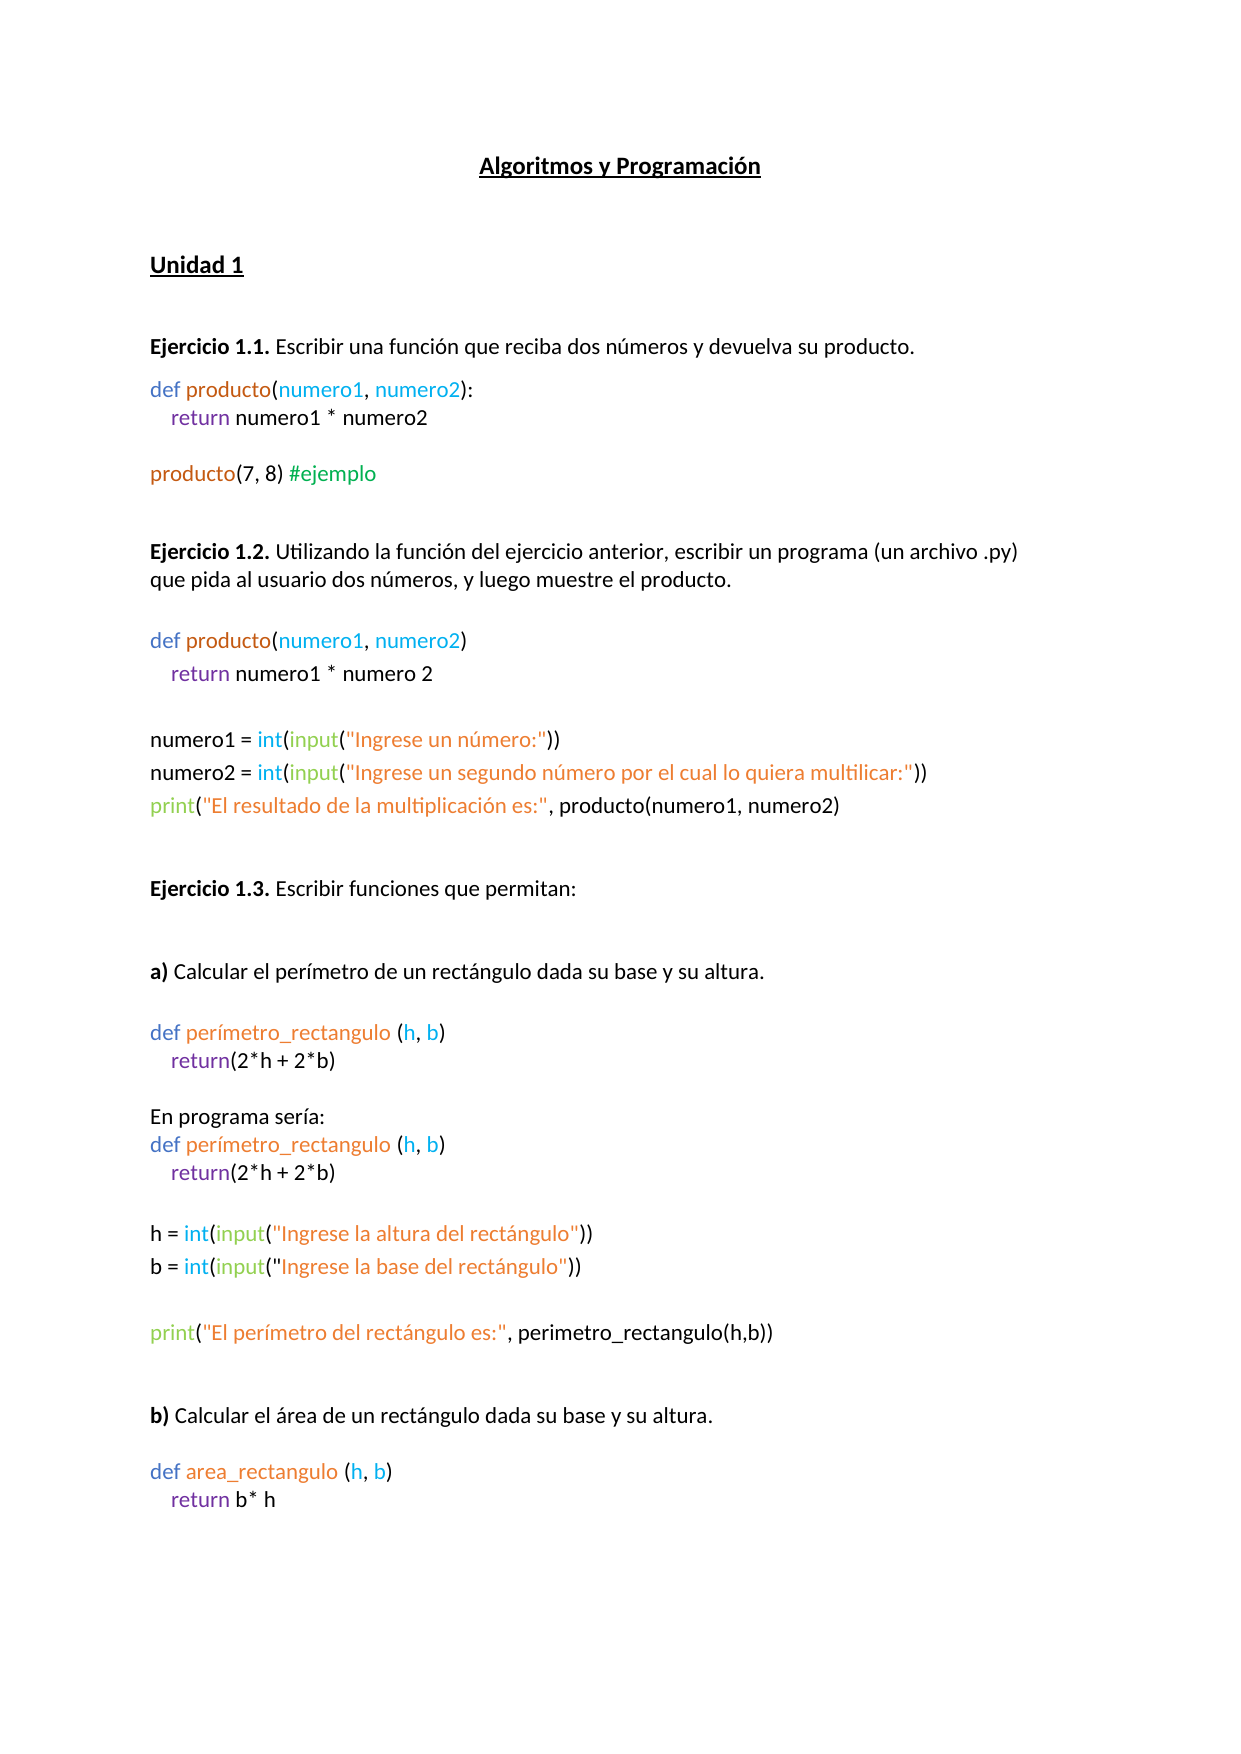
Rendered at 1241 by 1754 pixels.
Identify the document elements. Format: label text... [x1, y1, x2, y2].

text Unidad 1 [150, 249, 1090, 280]
subtitle b) Calcular el área de un rectángulo dada su base y su altura. [150, 1401, 1090, 1429]
subtitle a) Calcular el perímetro de un rectángulo dada su base y su altura. [150, 957, 1090, 985]
text h = int(input("Ingrese la altura del rectángulo")) [150, 1219, 1090, 1247]
text numero2 = int(input("Ingrese un segundo número por el cual lo quiera multilicar:")) [150, 758, 1090, 786]
text producto(7, 8) #ejemplo [150, 459, 1090, 487]
text return(2*h + 2*b) [150, 1158, 1090, 1186]
text def producto(numero1, numero2): [150, 375, 1090, 403]
text b = int(input("Ingrese la base del rectángulo")) [150, 1252, 1090, 1280]
text def area_rectangulo (h, b) [150, 1457, 1090, 1485]
text print("El perímetro del rectángulo es:", perimetro_rectangulo(h,b)) [150, 1318, 1090, 1346]
text return(2*h + 2*b) [150, 1046, 1090, 1074]
subtitle Ejercicio 1.2. Utilizando la función del ejercicio anterior, escribir un programa (un archivo .py) [150, 537, 1090, 565]
text return numero1 * numero2 [150, 403, 1090, 431]
text return numero1 * numero 2 [150, 659, 1090, 687]
text numero1 = int(input("Ingrese un número:")) [150, 725, 1090, 753]
text def perímetro_rectangulo (h, b) [150, 1130, 1090, 1158]
subtitle Ejercicio 1.1. Escribir una función que reciba dos números y devuelva su producto. [150, 332, 1090, 360]
text que pida al usuario dos números, y luego muestre el producto. [150, 565, 1090, 593]
text def producto(numero1, numero2) [150, 626, 1090, 654]
text print("El resultado de la multiplicación es:", producto(numero1, numero2) [150, 791, 1090, 819]
text return b* h [150, 1485, 1090, 1513]
subtitle Ejercicio 1.3. Escribir funciones que permitan: [150, 874, 1090, 902]
text def perímetro_rectangulo (h, b) [150, 1018, 1090, 1046]
text En programa sería: [150, 1102, 1090, 1130]
text Algoritmos y Programación [150, 150, 1090, 181]
